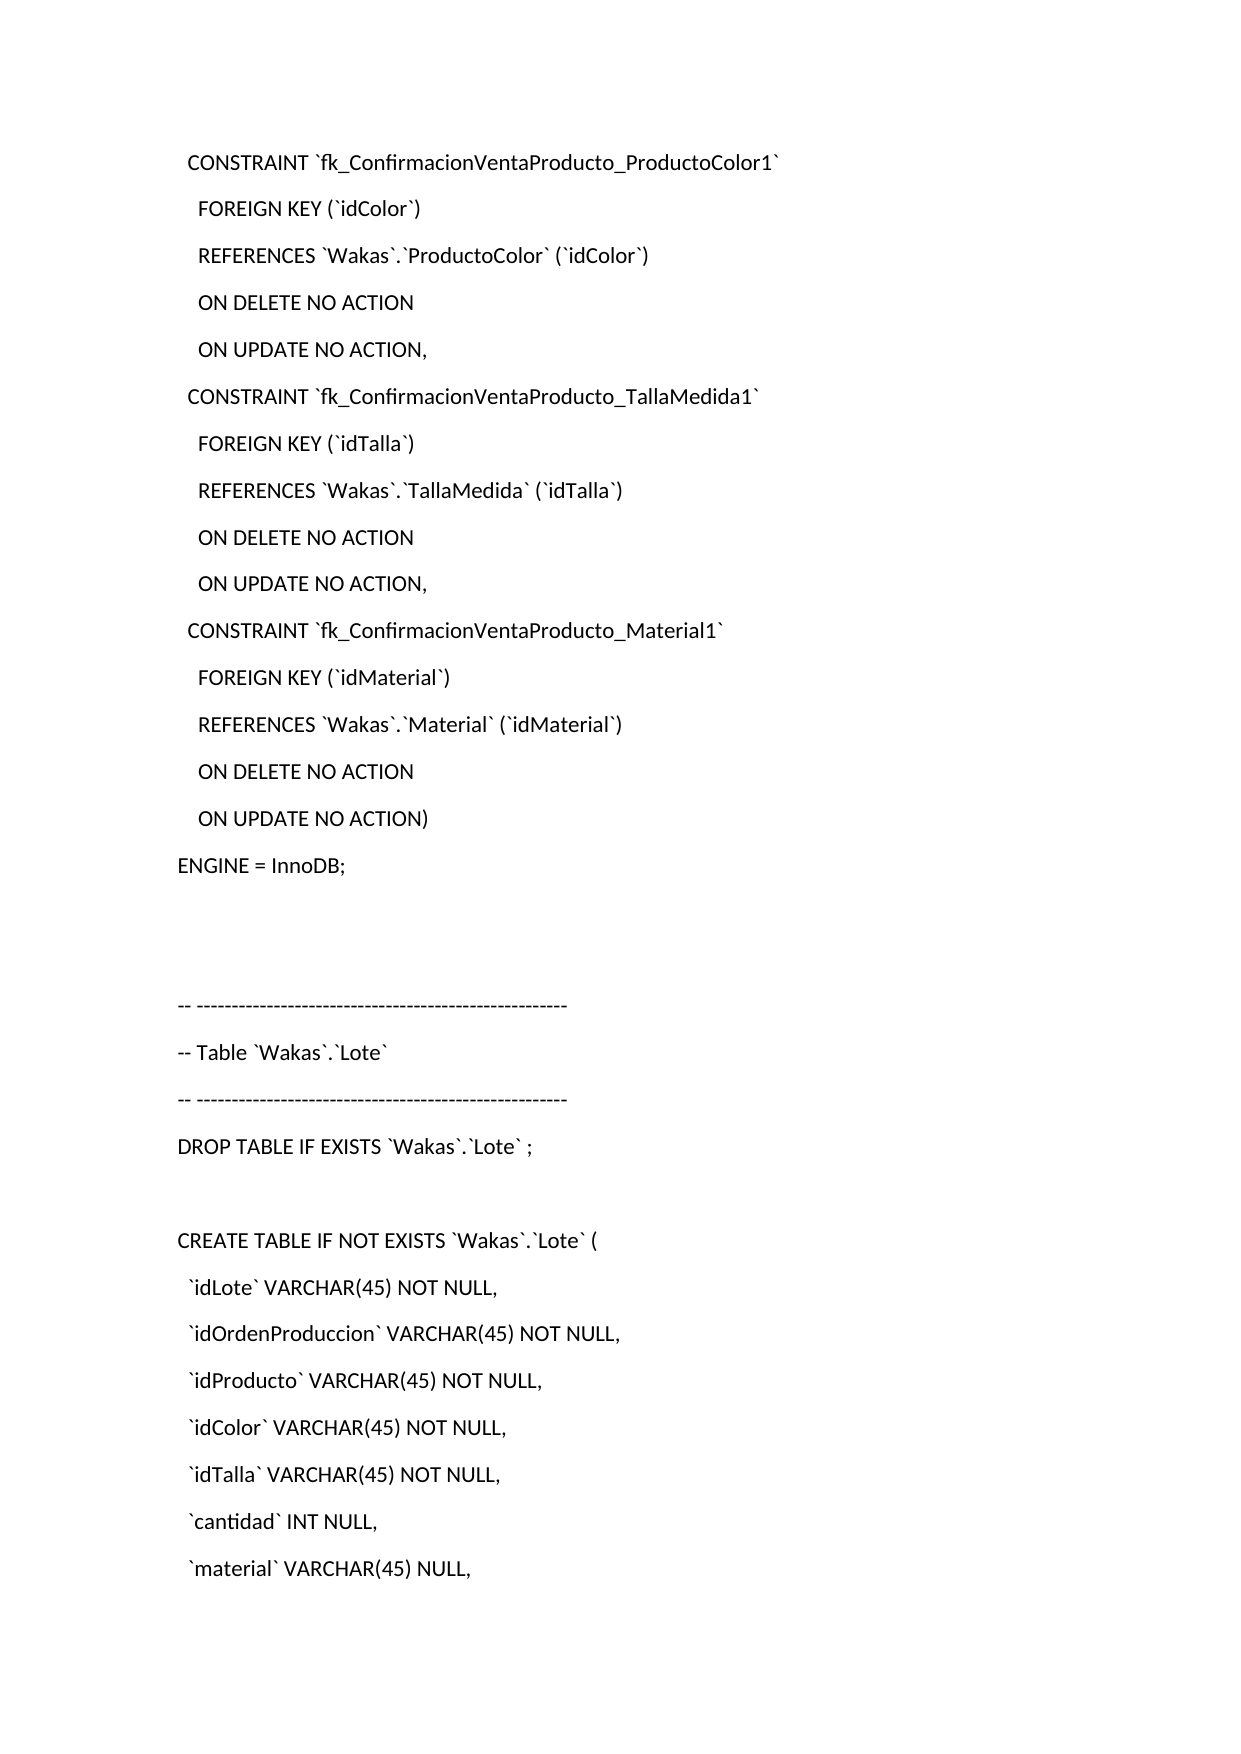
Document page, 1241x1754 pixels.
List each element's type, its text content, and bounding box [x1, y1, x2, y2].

text `idColor` VARCHAR(45) NOT NULL, [177, 1413, 1063, 1441]
text ON DELETE NO ACTION [177, 288, 1063, 316]
text FOREIGN KEY (`idColor`) [177, 194, 1063, 222]
text -- Table `Wakas`.`Lote` [177, 1038, 1063, 1066]
text DROP TABLE IF EXISTS `Wakas`.`Lote` ; [177, 1132, 1063, 1160]
text `material` VARCHAR(45) NULL, [177, 1554, 1063, 1582]
text ON UPDATE NO ACTION) [177, 804, 1063, 832]
text CONSTRAINT `fk_ConfirmacionVentaProducto_TallaMedida1` [177, 382, 1063, 410]
text REFERENCES `Wakas`.`TallaMedida` (`idTalla`) [177, 476, 1063, 504]
text CREATE TABLE IF NOT EXISTS `Wakas`.`Lote` ( [177, 1226, 1063, 1254]
text -- ----------------------------------------------------- [177, 991, 1063, 1019]
text `cantidad` INT NULL, [177, 1507, 1063, 1535]
text CONSTRAINT `fk_ConfirmacionVentaProducto_ProductoColor1` [177, 148, 1063, 176]
text `idTalla` VARCHAR(45) NOT NULL, [177, 1460, 1063, 1488]
text `idOrdenProduccion` VARCHAR(45) NOT NULL, [177, 1319, 1063, 1347]
text REFERENCES `Wakas`.`Material` (`idMaterial`) [177, 710, 1063, 738]
text ON UPDATE NO ACTION, [177, 569, 1063, 597]
text FOREIGN KEY (`idMaterial`) [177, 663, 1063, 691]
text ON DELETE NO ACTION [177, 523, 1063, 551]
text FOREIGN KEY (`idTalla`) [177, 429, 1063, 457]
text `idLote` VARCHAR(45) NOT NULL, [177, 1273, 1063, 1301]
text REFERENCES `Wakas`.`ProductoColor` (`idColor`) [177, 241, 1063, 269]
text -- ----------------------------------------------------- [177, 1085, 1063, 1113]
text CONSTRAINT `fk_ConfirmacionVentaProducto_Material1` [177, 616, 1063, 644]
text ON DELETE NO ACTION [177, 757, 1063, 785]
text ON UPDATE NO ACTION, [177, 335, 1063, 363]
text `idProducto` VARCHAR(45) NOT NULL, [177, 1366, 1063, 1394]
text ENGINE = InnoDB; [177, 851, 1063, 879]
